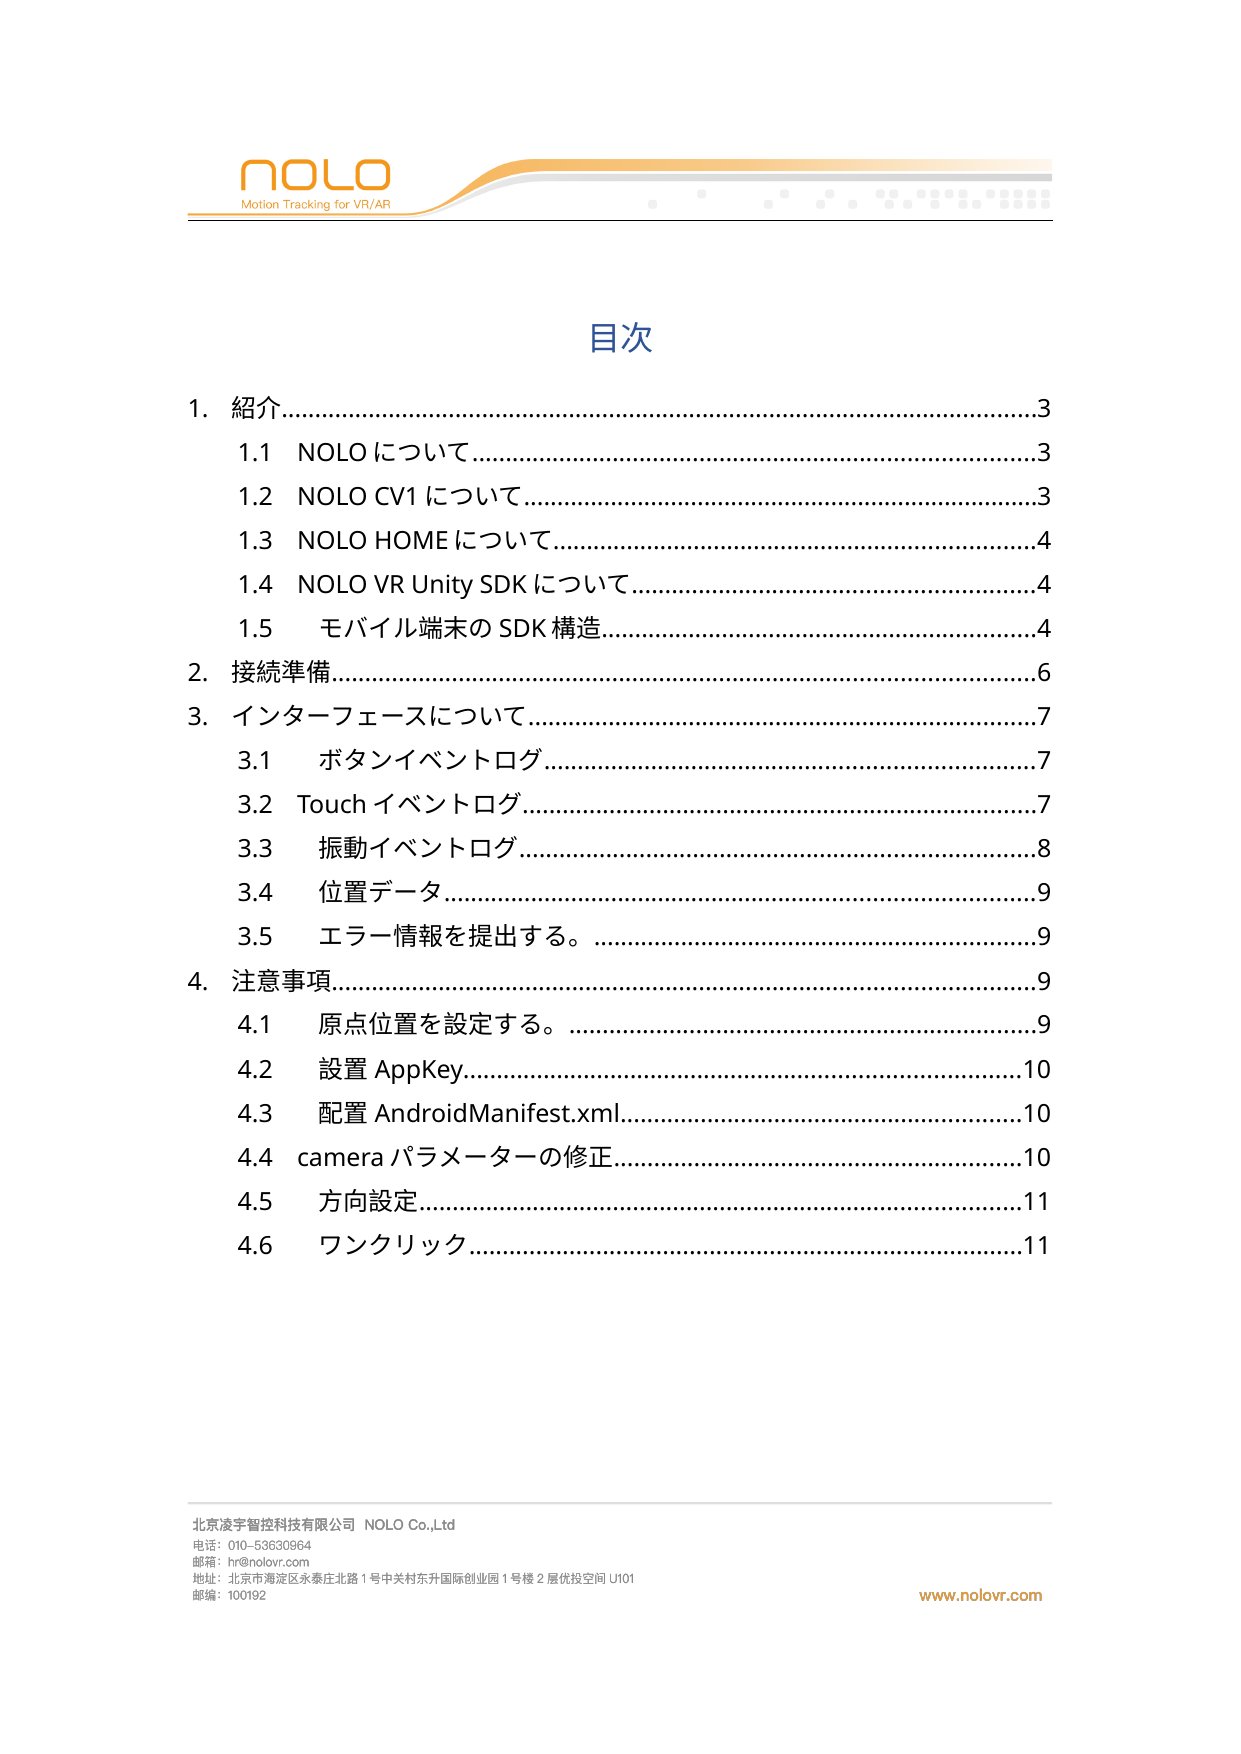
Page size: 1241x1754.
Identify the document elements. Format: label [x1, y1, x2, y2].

picture [187, 159, 1053, 218]
picture [187, 1502, 1053, 1601]
